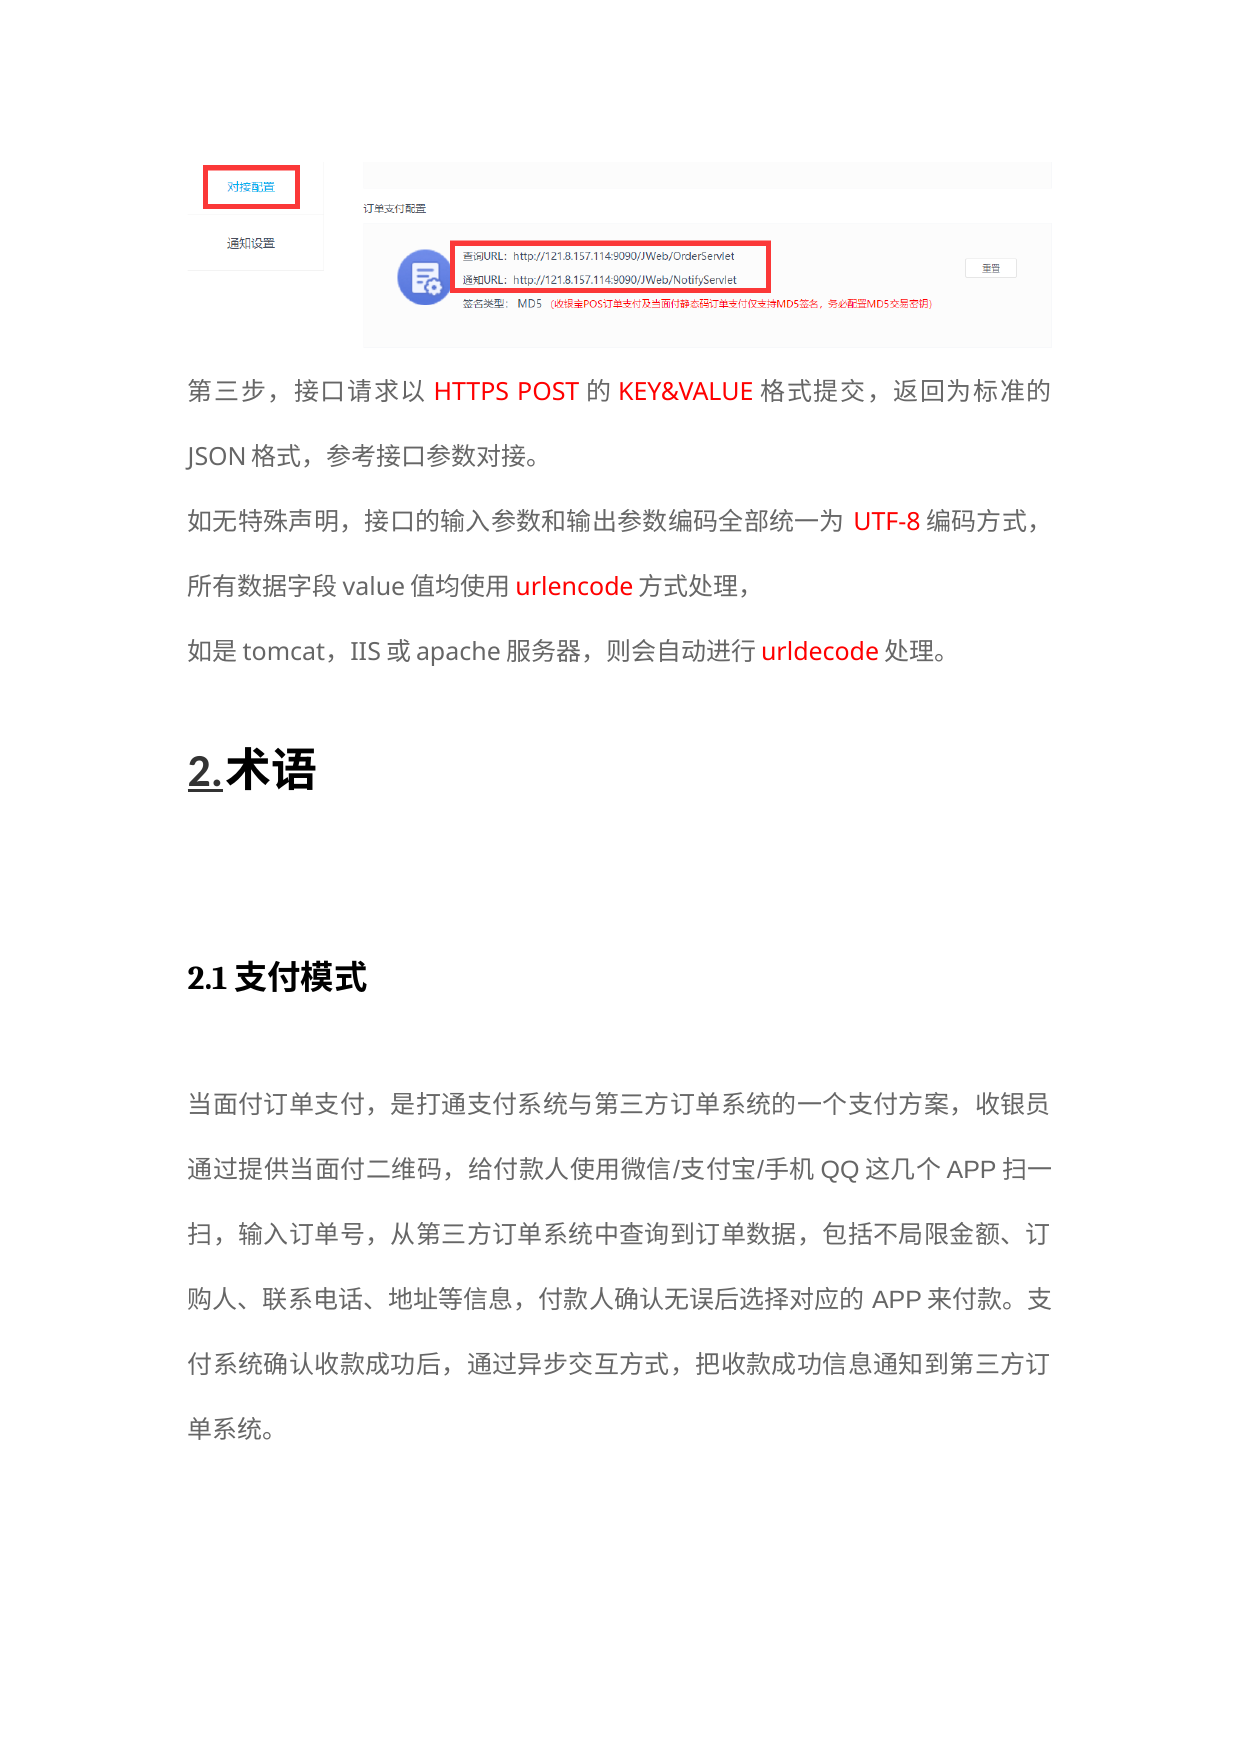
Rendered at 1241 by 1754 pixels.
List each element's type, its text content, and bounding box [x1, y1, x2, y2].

picture [187, 162, 1053, 357]
subtitle 术语 [187, 717, 1053, 815]
subtitle 2.1支付模式 [187, 943, 1053, 1008]
text 当面付订单支付，是打通支付系统与第三方订单系统的一个支付方案，收银员通过提供当面付二维码，给付款人使用微信/支付宝/手机QQ这几个APP扫一扫，输入订单号，从第三方订单系统中查询到订单数据，包括不局限金额、订购人、联系电话、地址等信息，付款人确认无误后选择对应的APP来付款。支付系统确认收款成功后，通过异步交互方式，把收款成功信息通知到第三方订单系统。 [187, 1070, 1053, 1460]
